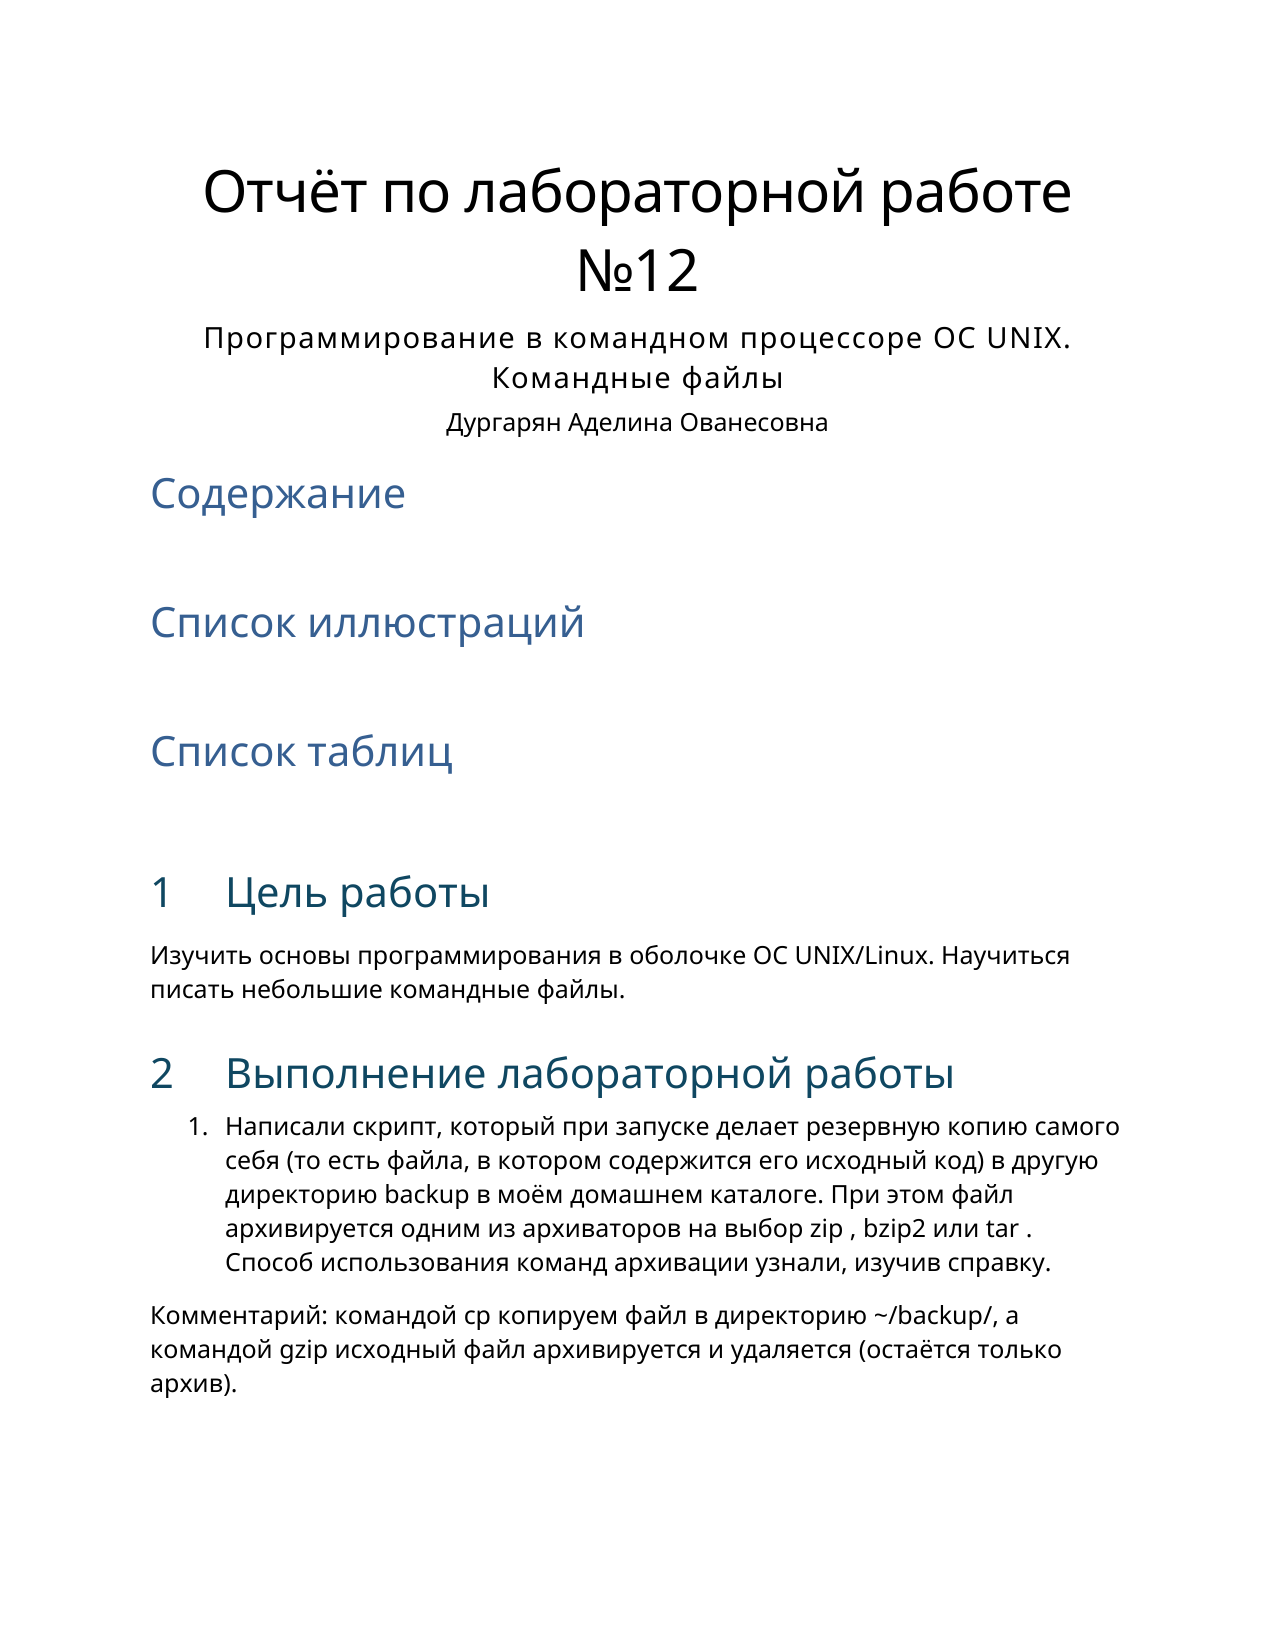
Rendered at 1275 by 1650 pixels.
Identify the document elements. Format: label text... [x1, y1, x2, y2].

text Дургарян Аделина Ованесовна [150, 405, 1125, 439]
text Комментарий: командой cp копируем файл в директорию ~/backup/, а командой gzip исходный файл архивируется и удаляется (остаётся только архив). [150, 1298, 1125, 1400]
subtitle 2 Выполнение лабораторной работы [150, 1044, 1125, 1100]
list Написали скрипт, который при запуске делает резервную копию самого себя (то есть файла, в котором содержится его исходный код) в другую директорию backup в моём домашнем каталоге. При этом файл архивируется одним из архиваторов на выбор zip , bzip2 или tar . Способ использования команд архивации узнали, изучив справку. [187, 1109, 1125, 1279]
text Изучить основы программирования в оболочке ОС UNIX/Linux. Научиться писать небольшие командные файлы. [150, 938, 1125, 1006]
subtitle Программирование в командном процессоре ОС UNIX. Командные файлы [150, 317, 1125, 397]
subtitle 1 Цель работы [150, 862, 1125, 919]
title Отчёт по лабораторной работе №12 [150, 150, 1125, 309]
